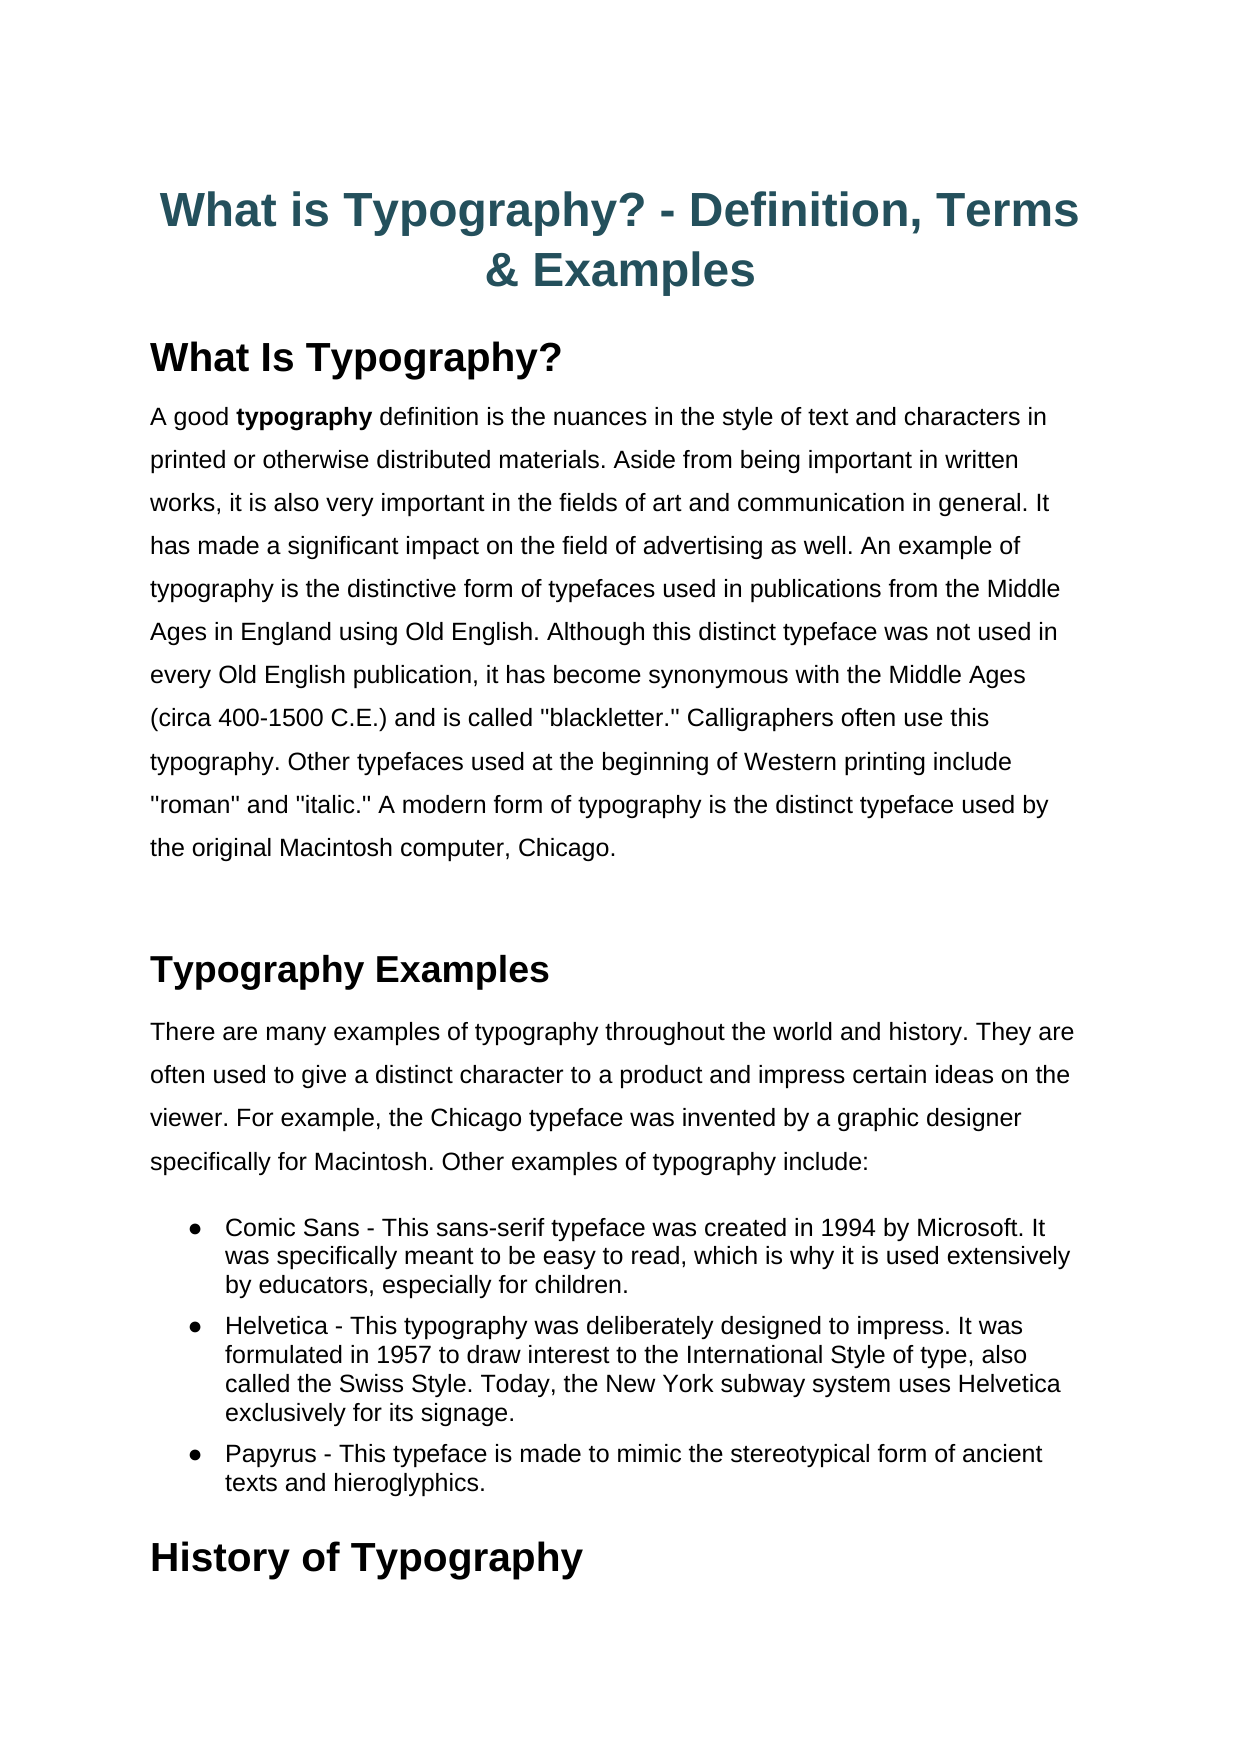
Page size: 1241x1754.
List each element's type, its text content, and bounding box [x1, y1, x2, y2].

list Papyrus - This typeface is made to mimic the stereotypical form of ancient texts and hieroglyphics. [187, 1432, 1090, 1502]
text There are many examples of typography throughout the world and history. They are often used to give a distinct character to a product and impress certain ideas on the viewer. For example, the Chicago typeface was invented by a graphic designer specifically for Macintosh. Other examples of typography include: [150, 1017, 1090, 1175]
subtitle What is Typography? - Definition, Terms & Examples [150, 181, 1090, 297]
subtitle History of Typography [150, 1534, 1090, 1581]
list Comic Sans - This sans-serif typeface was created in 1994 by Microsoft. It was specifically meant to be easy to read, which is why it is used extensively by educators, especially for children. [187, 1206, 1090, 1305]
subtitle Typography Examples [150, 947, 1090, 990]
list Helvetica - This typography was deliberately designed to impress. It was formulated in 1957 to draw interest to the International Style of type, also called the Swiss Style. Today, the New York subway system uses Helvetica exclusively for its signage. [187, 1305, 1090, 1432]
text A good typography definition is the nuances in the style of text and characters in printed or otherwise distributed materials. Aside from being important in written works, it is also very important in the fields of art and communication in general. It has made a significant impact on the field of advertising as well. An example of typography is the distinctive form of typefaces used in publications from the Middle Ages in England using Old English. Although this distinct typeface was not used in every Old English publication, it has become synonymous with the Middle Ages (circa 400-1500 C.E.) and is called ''blackletter.'' Calligraphers often use this typography. Other typefaces used at the beginning of Western printing include ''roman'' and ''italic.'' A modern form of typography is the distinct typeface used by the original Macintosh computer, Chicago. [150, 402, 1090, 862]
subtitle What Is Typography? [150, 333, 1090, 380]
